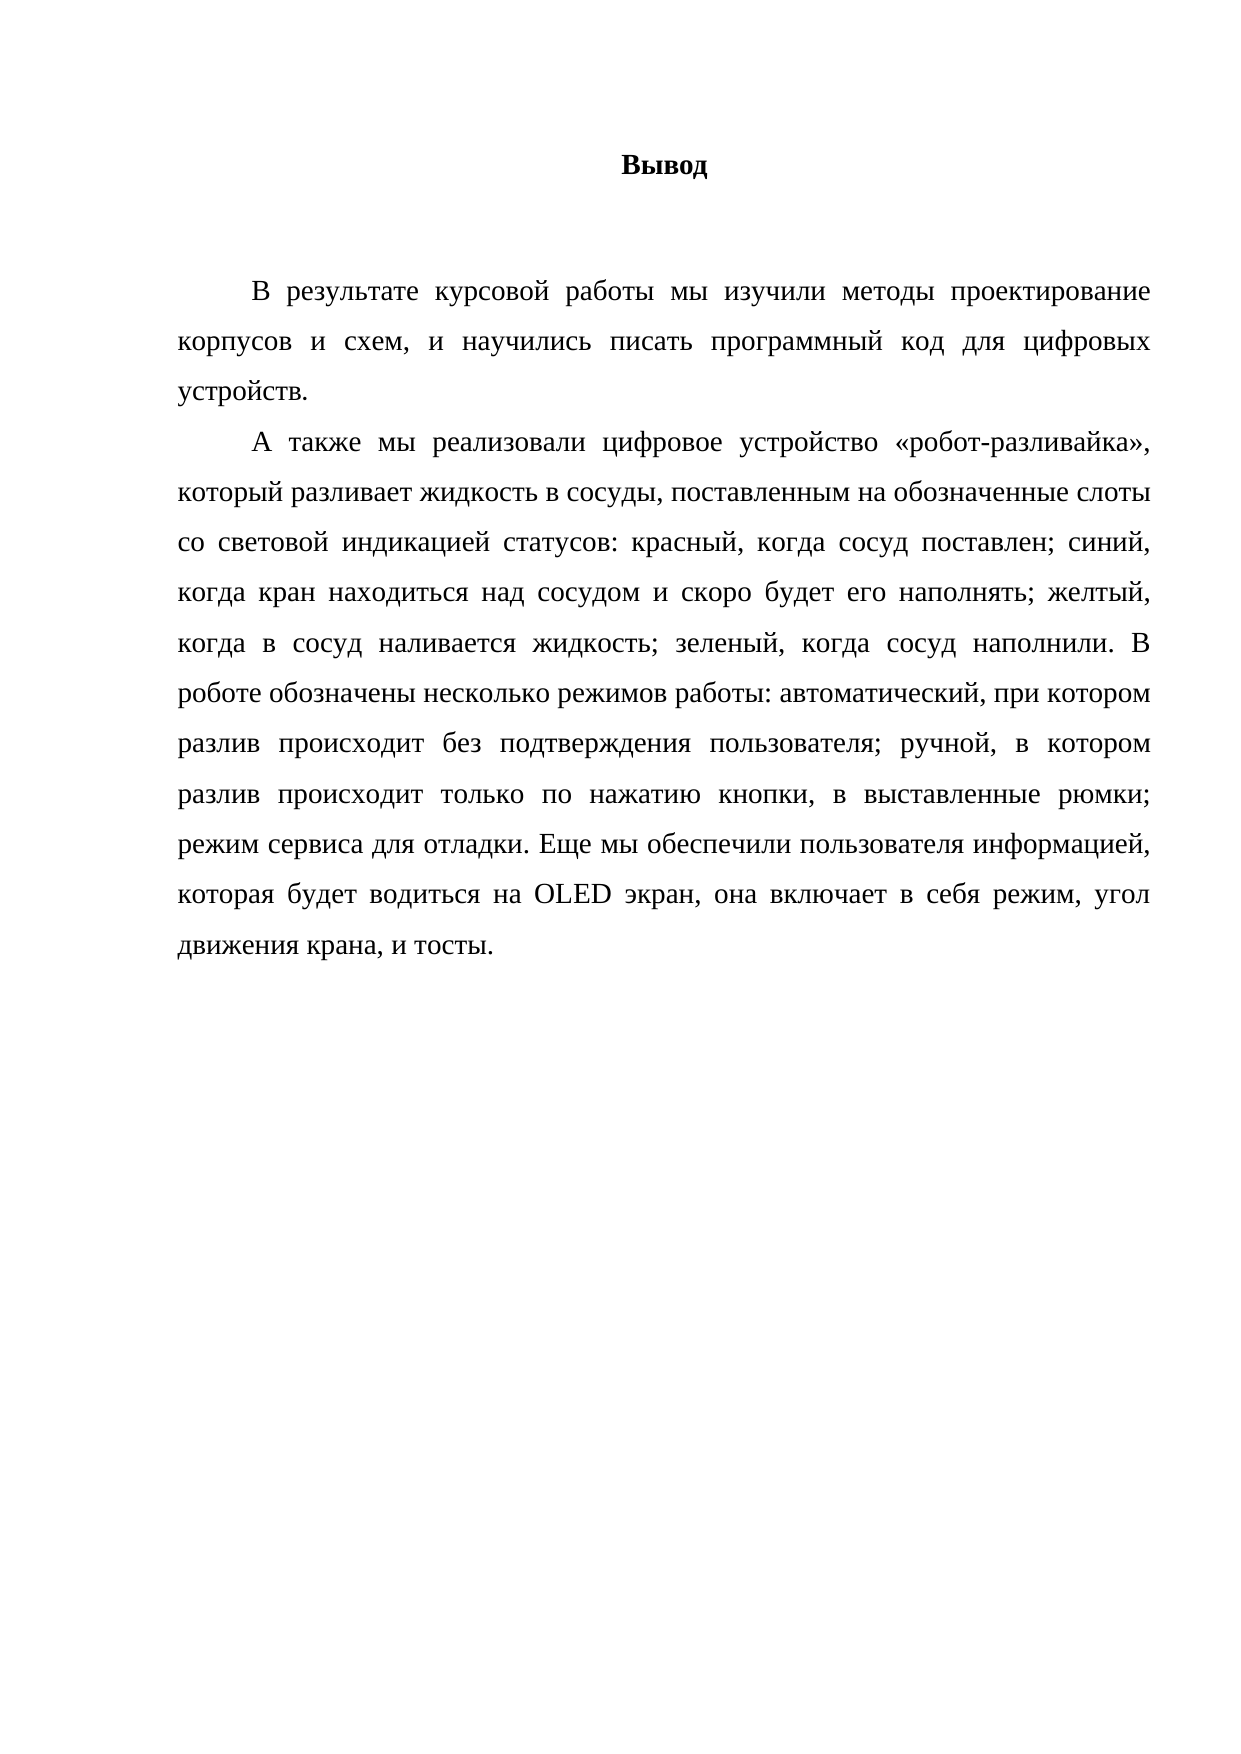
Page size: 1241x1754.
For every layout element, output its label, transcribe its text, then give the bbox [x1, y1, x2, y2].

text В результате курсовой работы мы изучили методы проектирование корпусов и схем, и научились писать программный код для цифровых устройств. [177, 273, 1152, 407]
text А также мы реализовали цифровое устройство «робот-разливайка», который разливает жидкость в сосуды, поставленным на обозначенные слоты со световой индикацией статусов: красный, когда сосуд поставлен; синий, когда кран находиться над сосудом и скоро будет его наполнять; желтый, когда в сосуд наливается жидкость; зеленый, когда сосуд наполнили. В роботе обозначены несколько режимов работы: автоматический, при котором разлив происходит без подтверждения пользователя; ручной, в котором разлив происходит только по нажатию кнопки, в выставленные рюмки; режим сервиса для отладки. Еще мы обеспечили пользователя информацией, которая будет водиться на OLED экран, она включает в себя режим, угол движения крана, и тосты. [177, 424, 1152, 960]
subtitle Вывод [177, 147, 1152, 181]
